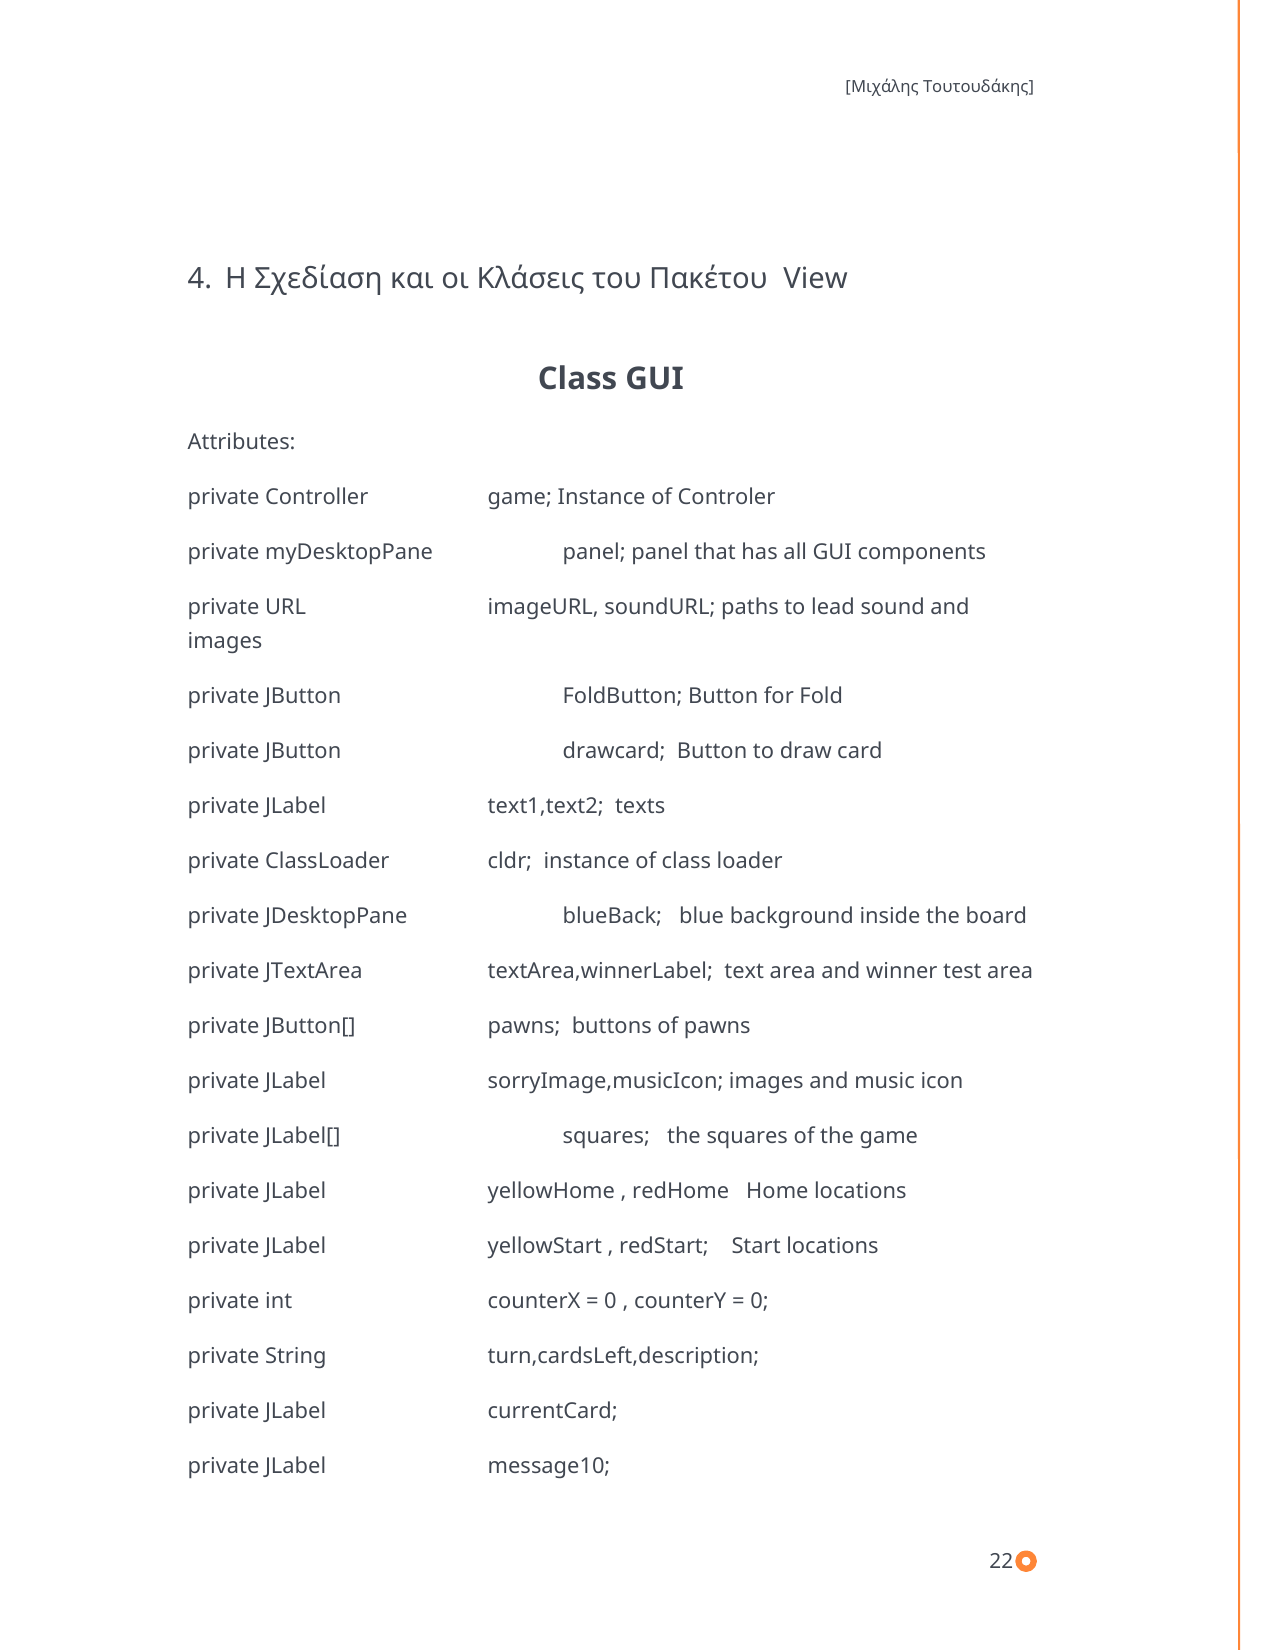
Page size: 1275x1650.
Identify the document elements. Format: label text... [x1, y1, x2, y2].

text private JLabel sorryImage,musicIcon; images and music icon [187, 1065, 1034, 1095]
text private JLabel message10; [187, 1450, 1034, 1480]
text private JTextArea textArea,winnerLabel; text area and winner test area [187, 955, 1034, 985]
text Attributes: [187, 426, 1034, 456]
text private URL imageURL, soundURL; paths to lead sound and images [187, 591, 1034, 655]
text private JButton[] pawns; buttons of pawns [187, 1010, 1034, 1040]
text Class GUI [187, 356, 1034, 398]
text private int counterX = 0 , counterY = 0; [187, 1285, 1034, 1315]
text private JButton drawcard; Button to draw card [187, 735, 1034, 765]
text private JButton FoldButton; Button for Fold [187, 680, 1034, 710]
subtitle Η Σχεδίαση και οι Κλάσεις του Πακέτου View [187, 257, 1034, 297]
text private JLabel currentCard; [187, 1395, 1034, 1425]
text private Controller game; Instance of Controler [187, 481, 1034, 511]
text private JLabel text1,text2; texts [187, 790, 1034, 820]
text private JLabel[] squares; the squares of the game [187, 1120, 1034, 1150]
text private ClassLoader cldr; instance of class loader [187, 845, 1034, 875]
text private String turn,cardsLeft,description; [187, 1340, 1034, 1370]
text private JDesktopPane blueBack; blue background inside the board [187, 900, 1034, 930]
text private JLabel yellowStart , redStart; Start locations [187, 1230, 1034, 1260]
text private JLabel yellowHome , redHome Home locations [187, 1175, 1034, 1205]
text private myDesktopPane panel; panel that has all GUI components [187, 536, 1034, 566]
